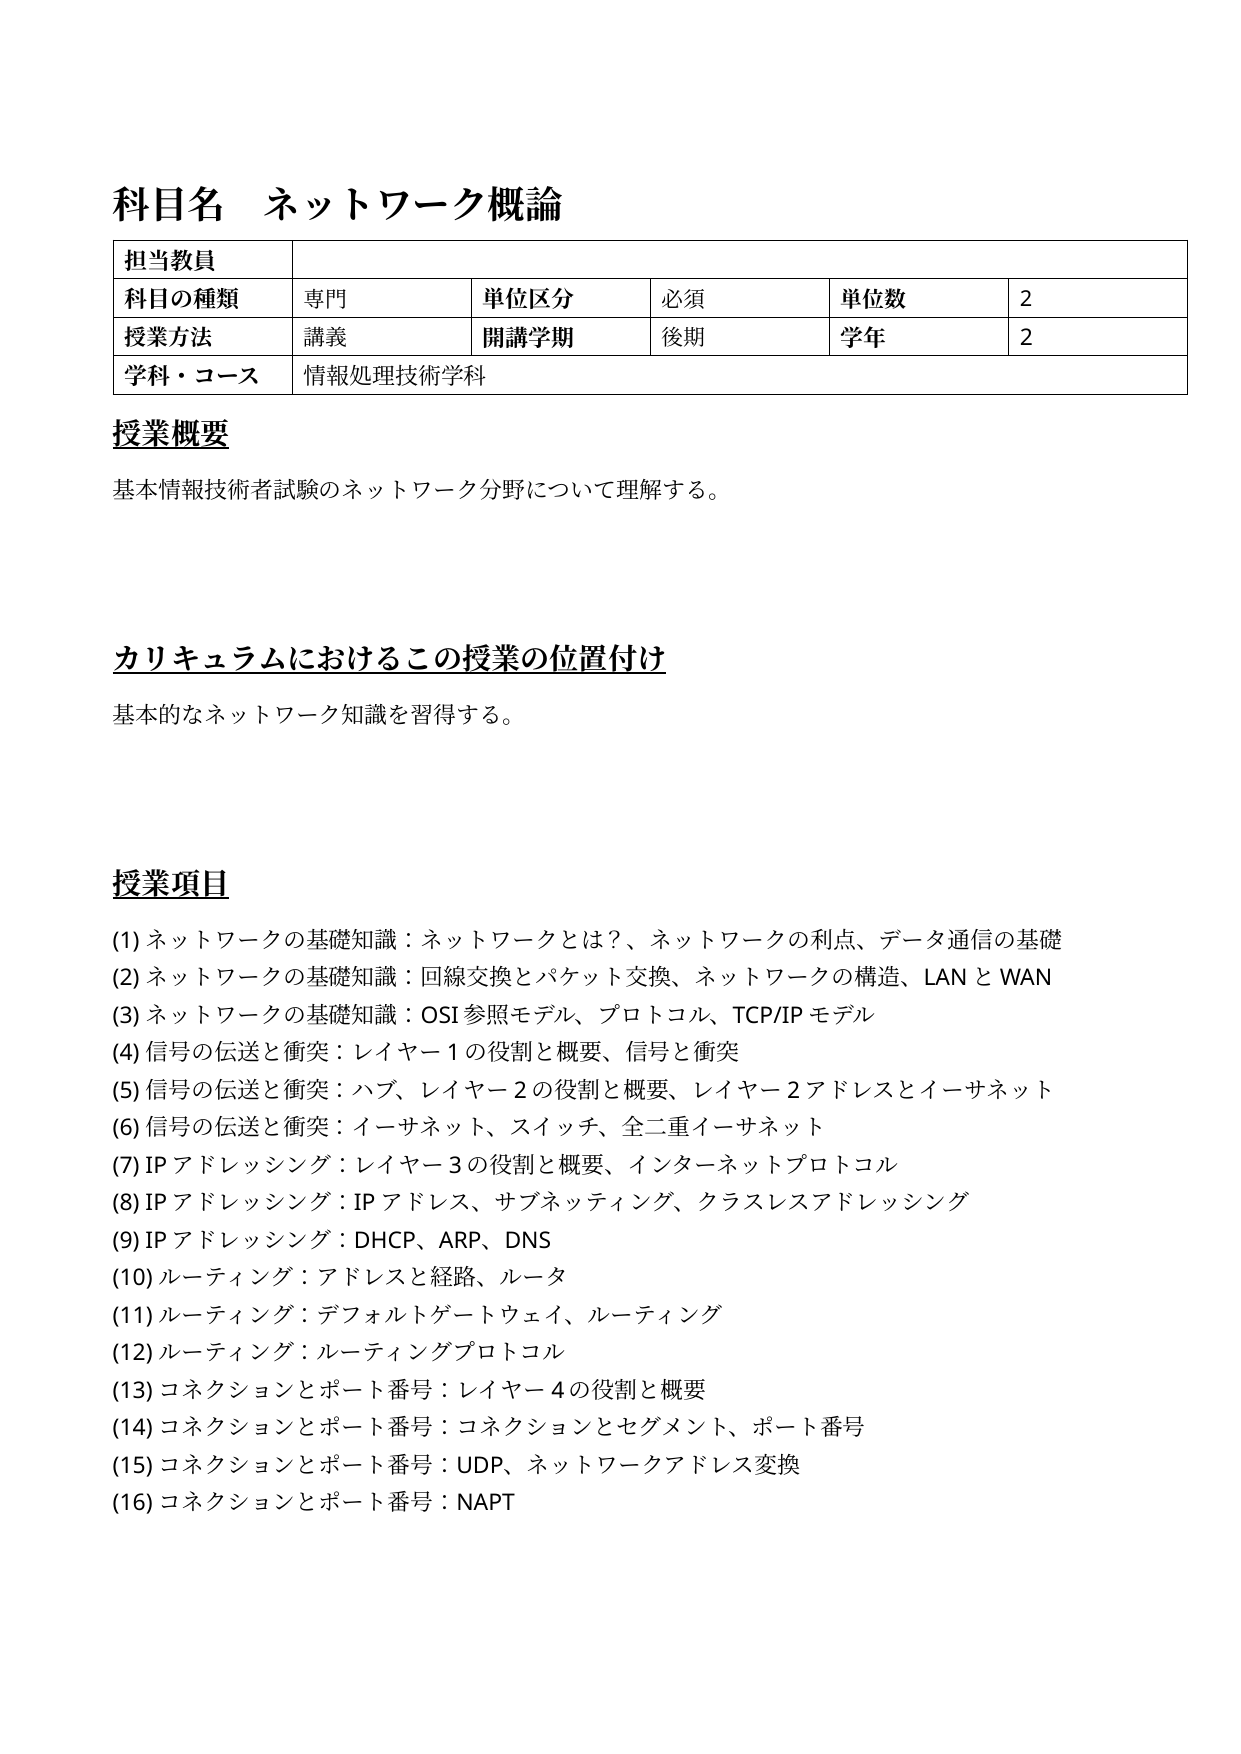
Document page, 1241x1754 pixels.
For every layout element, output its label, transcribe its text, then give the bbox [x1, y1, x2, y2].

text 基本情報技術者試験のネットワーク分野について理解する。 [112, 470, 1128, 507]
text (16) コネクションとポート番号：NAPT [112, 1482, 1128, 1520]
table_cell 情報処理技術学科 [293, 356, 1187, 394]
text 授業項目 [112, 845, 1128, 920]
text (1) ネットワークの基礎知識：ネットワークとは？、ネットワークの利点、データ通信の基礎 [112, 920, 1128, 957]
text (12) ルーティング：ルーティングプロトコル [112, 1332, 1128, 1370]
table_cell 学年 [830, 318, 1008, 355]
text (9) IPアドレッシング：DHCP、ARP、DNS [112, 1220, 1128, 1257]
table_cell 専門 [293, 279, 471, 317]
text (15) コネクションとポート番号：UDP、ネットワークアドレス変換 [112, 1445, 1128, 1482]
text (14) コネクションとポート番号：コネクションとセグメント、ポート番号 [112, 1407, 1128, 1445]
table_cell 後期 [651, 318, 829, 355]
table_cell 科目の種類 [114, 279, 292, 317]
text (2) ネットワークの基礎知識：回線交換とパケット交換、ネットワークの構造、LANとWAN [112, 957, 1128, 995]
text 科目名 ネットワーク概論 [112, 164, 1128, 239]
text (5) 信号の伝送と衝突：ハブ、レイヤー2の役割と概要、レイヤー2アドレスとイーサネット [112, 1070, 1128, 1107]
table_cell 必須 [651, 279, 829, 317]
text (3) ネットワークの基礎知識：OSI参照モデル、プロトコル、TCP/IPモデル [112, 995, 1128, 1032]
text (8) IPアドレッシング：IPアドレス、サブネッティング、クラスレスアドレッシング [112, 1182, 1128, 1220]
table_cell 授業方法 [114, 318, 292, 355]
text カリキュラムにおけるこの授業の位置付け [112, 620, 1128, 695]
table_cell 2 [1009, 279, 1187, 317]
text (7) IPアドレッシング：レイヤー3の役割と概要、インターネットプロトコル [112, 1145, 1128, 1182]
table_header [293, 241, 1187, 278]
table_cell 開講学期 [472, 318, 650, 355]
table_cell 学科・コース [114, 356, 292, 394]
text 基本的なネットワーク知識を習得する。 [112, 695, 1128, 732]
text (10) ルーティング：アドレスと経路、ルータ [112, 1257, 1128, 1295]
text (4) 信号の伝送と衝突：レイヤー1の役割と概要、信号と衝突 [112, 1032, 1128, 1070]
text (13) コネクションとポート番号：レイヤー4の役割と概要 [112, 1370, 1128, 1407]
text 授業概要 [112, 395, 1128, 470]
text (11) ルーティング：デフォルトゲートウェイ、ルーティング [112, 1295, 1128, 1332]
table_cell 講義 [293, 318, 471, 355]
table_cell 2 [1009, 318, 1187, 355]
text (6) 信号の伝送と衝突：イーサネット、スイッチ、全二重イーサネット [112, 1107, 1128, 1145]
table_header 担当教員 [114, 241, 292, 278]
table_cell 単位数 [830, 279, 1008, 317]
table_cell 単位区分 [472, 279, 650, 317]
